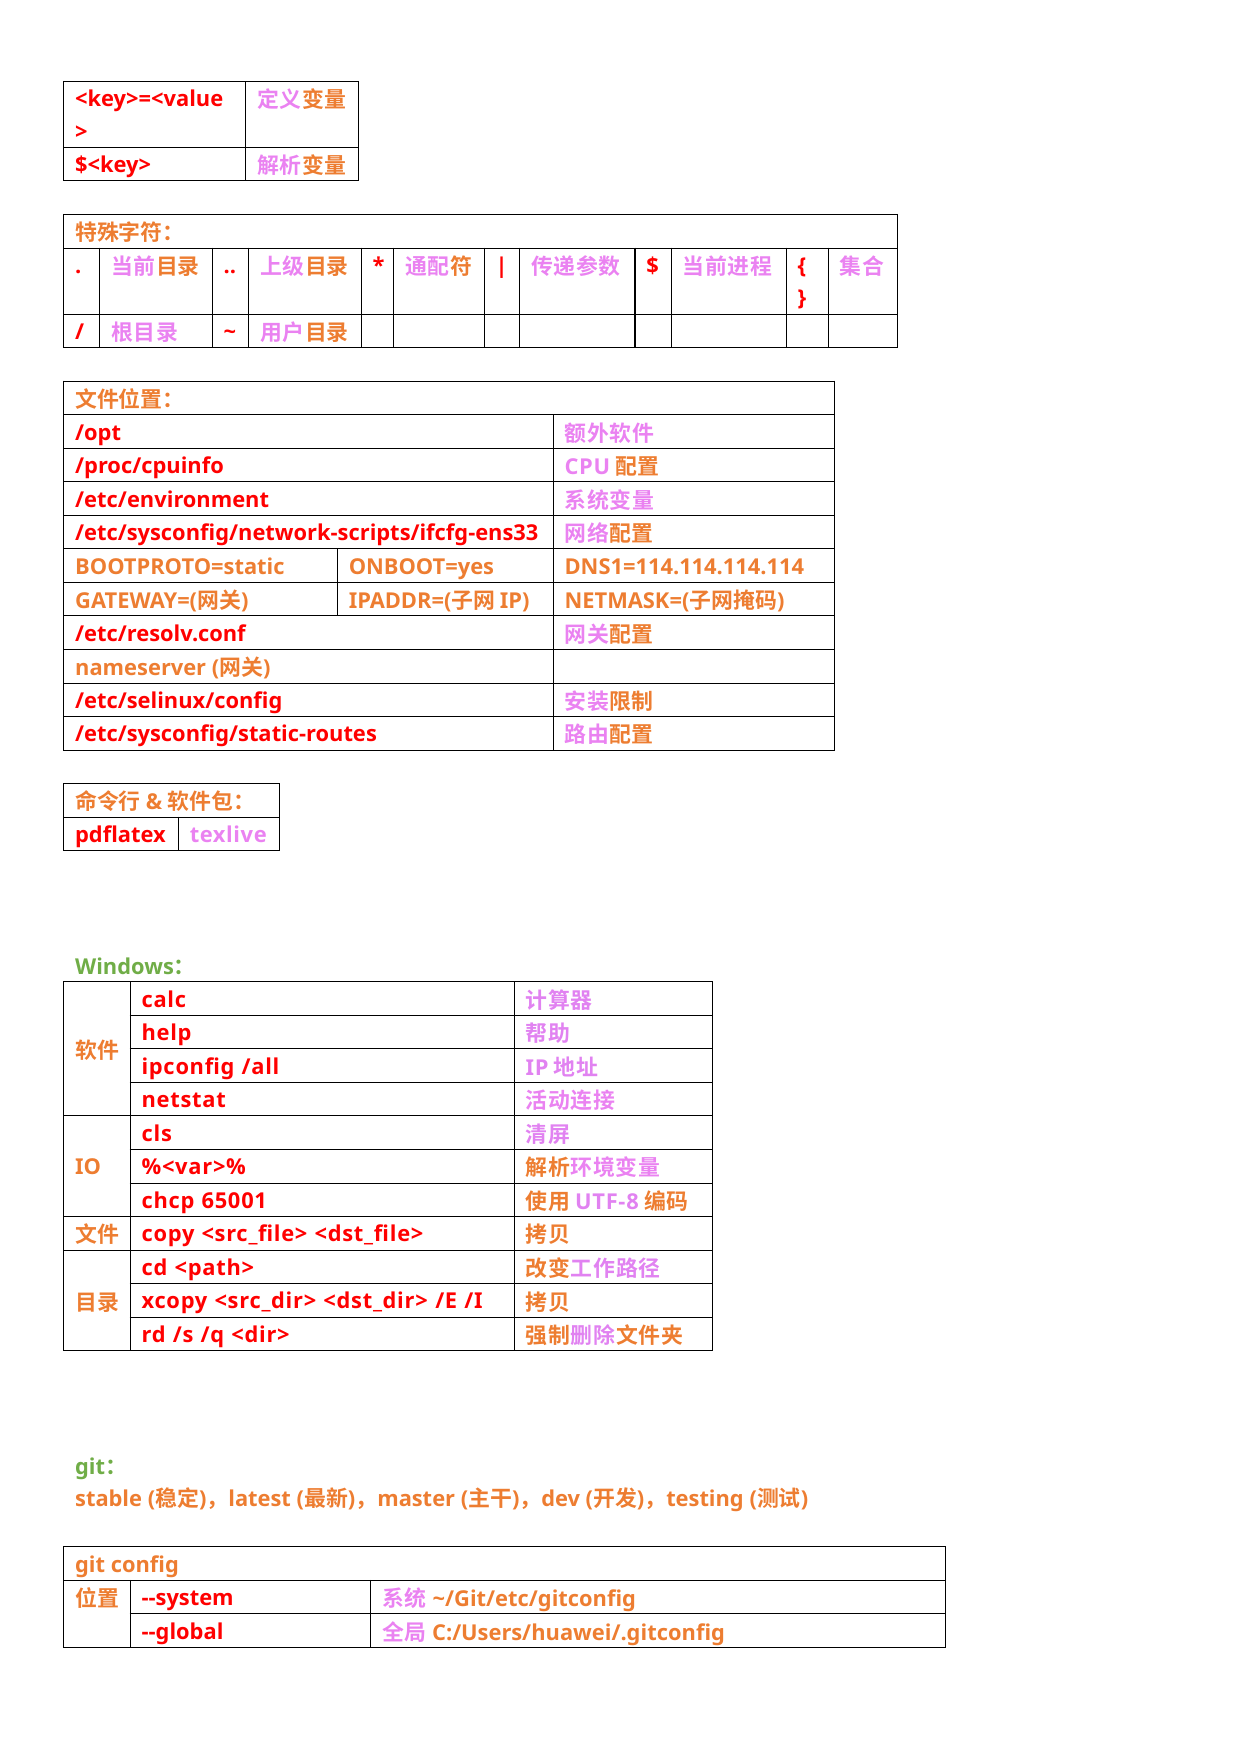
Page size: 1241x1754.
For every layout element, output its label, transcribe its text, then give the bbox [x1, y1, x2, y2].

table_cell [672, 315, 786, 347]
table_cell pdflatex [64, 818, 178, 850]
table_cell [636, 315, 671, 347]
table_cell 用户目录 [249, 315, 361, 347]
table_cell %<var>% [131, 1150, 514, 1182]
table_header 命令行 & 软件包： [64, 784, 279, 817]
table_cell 文件 [64, 1217, 130, 1249]
table_cell $<key> [64, 148, 245, 180]
table_cell /opt [64, 415, 553, 448]
table_cell /etc/resolv.conf [64, 616, 553, 649]
table_cell 当前目录 [100, 249, 212, 313]
table_cell texlive [179, 818, 279, 850]
table_header calc [131, 982, 514, 1015]
table_cell 使用UTF-8编码 [515, 1184, 712, 1216]
table_cell 当前进程 [672, 249, 786, 313]
table_cell /etc/sysconfig/static-routes [64, 717, 553, 749]
table_cell chcp 65001 [131, 1184, 514, 1216]
table_cell --global [131, 1614, 370, 1647]
table_cell 上级目录 [249, 249, 361, 313]
table_cell 拷贝 [515, 1217, 712, 1249]
table_cell rd /s /q <dir> [131, 1318, 514, 1350]
table_cell 解析变量 [246, 148, 358, 180]
table_cell / [64, 315, 99, 347]
table_cell 路由配置 [554, 717, 834, 749]
table_header git config [64, 1547, 945, 1580]
table_cell 清屏 [515, 1116, 712, 1149]
table_cell 集合 [829, 249, 897, 313]
table_header 特殊字符： [64, 215, 897, 247]
table_cell 强制删除文件夹 [515, 1318, 712, 1350]
table_cell 网络配置 [554, 516, 834, 548]
table_cell nameserver (网关) [64, 650, 553, 682]
table_cell 定义变量 [246, 82, 358, 147]
table_cell /etc/selinux/config [64, 684, 553, 716]
table_cell 全局 C:/Users/huawei/.gitconfig [371, 1614, 945, 1647]
table_cell 根目录 [100, 315, 212, 347]
table_cell help [131, 1016, 514, 1048]
table_cell DNS1=114.114.114.114 [554, 549, 834, 582]
table_cell GATEWAY=(网关) [64, 583, 337, 615]
table_cell | [485, 249, 519, 313]
table_cell [362, 315, 393, 347]
table_cell 网关配置 [554, 616, 834, 649]
table_cell [554, 650, 834, 682]
table_cell 系统变量 [554, 482, 834, 515]
table_cell [829, 315, 897, 347]
table_cell 拷贝 [515, 1284, 712, 1317]
table_cell 额外软件 [554, 415, 834, 448]
table_cell 通配符 [394, 249, 484, 313]
table_cell 安装限制 [554, 684, 834, 716]
table_cell <key>=<value> [64, 82, 245, 147]
table_cell 解析环境变量 [515, 1150, 712, 1182]
table_cell CPU配置 [554, 449, 834, 481]
table_cell IO [64, 1116, 130, 1216]
table_header 文件位置： [64, 382, 834, 414]
table_cell netstat [131, 1083, 514, 1115]
table_cell cls [131, 1116, 514, 1149]
table_cell { } [787, 249, 828, 313]
table_cell IPADDR=(子网IP) [338, 583, 553, 615]
table_cell /proc/cpuinfo [64, 449, 553, 481]
table_cell 改变工作路径 [515, 1251, 712, 1283]
table_cell 位置 [64, 1581, 130, 1647]
table_cell /etc/sysconfig/network-scripts/ifcfg-ens33 [64, 516, 553, 548]
table_cell --system [131, 1581, 370, 1613]
table_cell .. [213, 249, 248, 313]
table_cell 帮助 [515, 1016, 712, 1048]
table_header 计算器 [515, 982, 712, 1015]
table_header 软件 [64, 982, 130, 1115]
table_cell $ [636, 249, 671, 313]
table_cell 系统 ~/Git/etc/gitconfig [371, 1581, 945, 1613]
table_cell cd <path> [131, 1251, 514, 1283]
table_cell NETMASK=(子网掩码) [554, 583, 834, 615]
table_cell IP地址 [515, 1049, 712, 1082]
text git： [75, 1449, 1165, 1481]
table_cell [520, 315, 634, 347]
table_cell /etc/environment [64, 482, 553, 515]
table_cell ipconfig /all [131, 1049, 514, 1082]
table_cell ONBOOT=yes [338, 549, 553, 582]
table_cell 活动连接 [515, 1083, 712, 1115]
table_cell [394, 315, 484, 347]
table_cell ~ [213, 315, 248, 347]
table_cell BOOTPROTO=static [64, 549, 337, 582]
table_cell [787, 315, 828, 347]
table_cell * [362, 249, 393, 313]
text Windows： [75, 949, 1165, 981]
table_cell 传递参数 [520, 249, 634, 313]
text stable (稳定)，latest (最新)，master (主干)，dev (开发)，testing (测试) [75, 1481, 1165, 1514]
table_cell . [64, 249, 99, 313]
table_cell 目录 [64, 1251, 130, 1350]
table_cell [485, 315, 519, 347]
table_cell xcopy <src_dir> <dst_dir> /E /I [131, 1284, 514, 1317]
table_cell copy <src_file> <dst_file> [131, 1217, 514, 1249]
